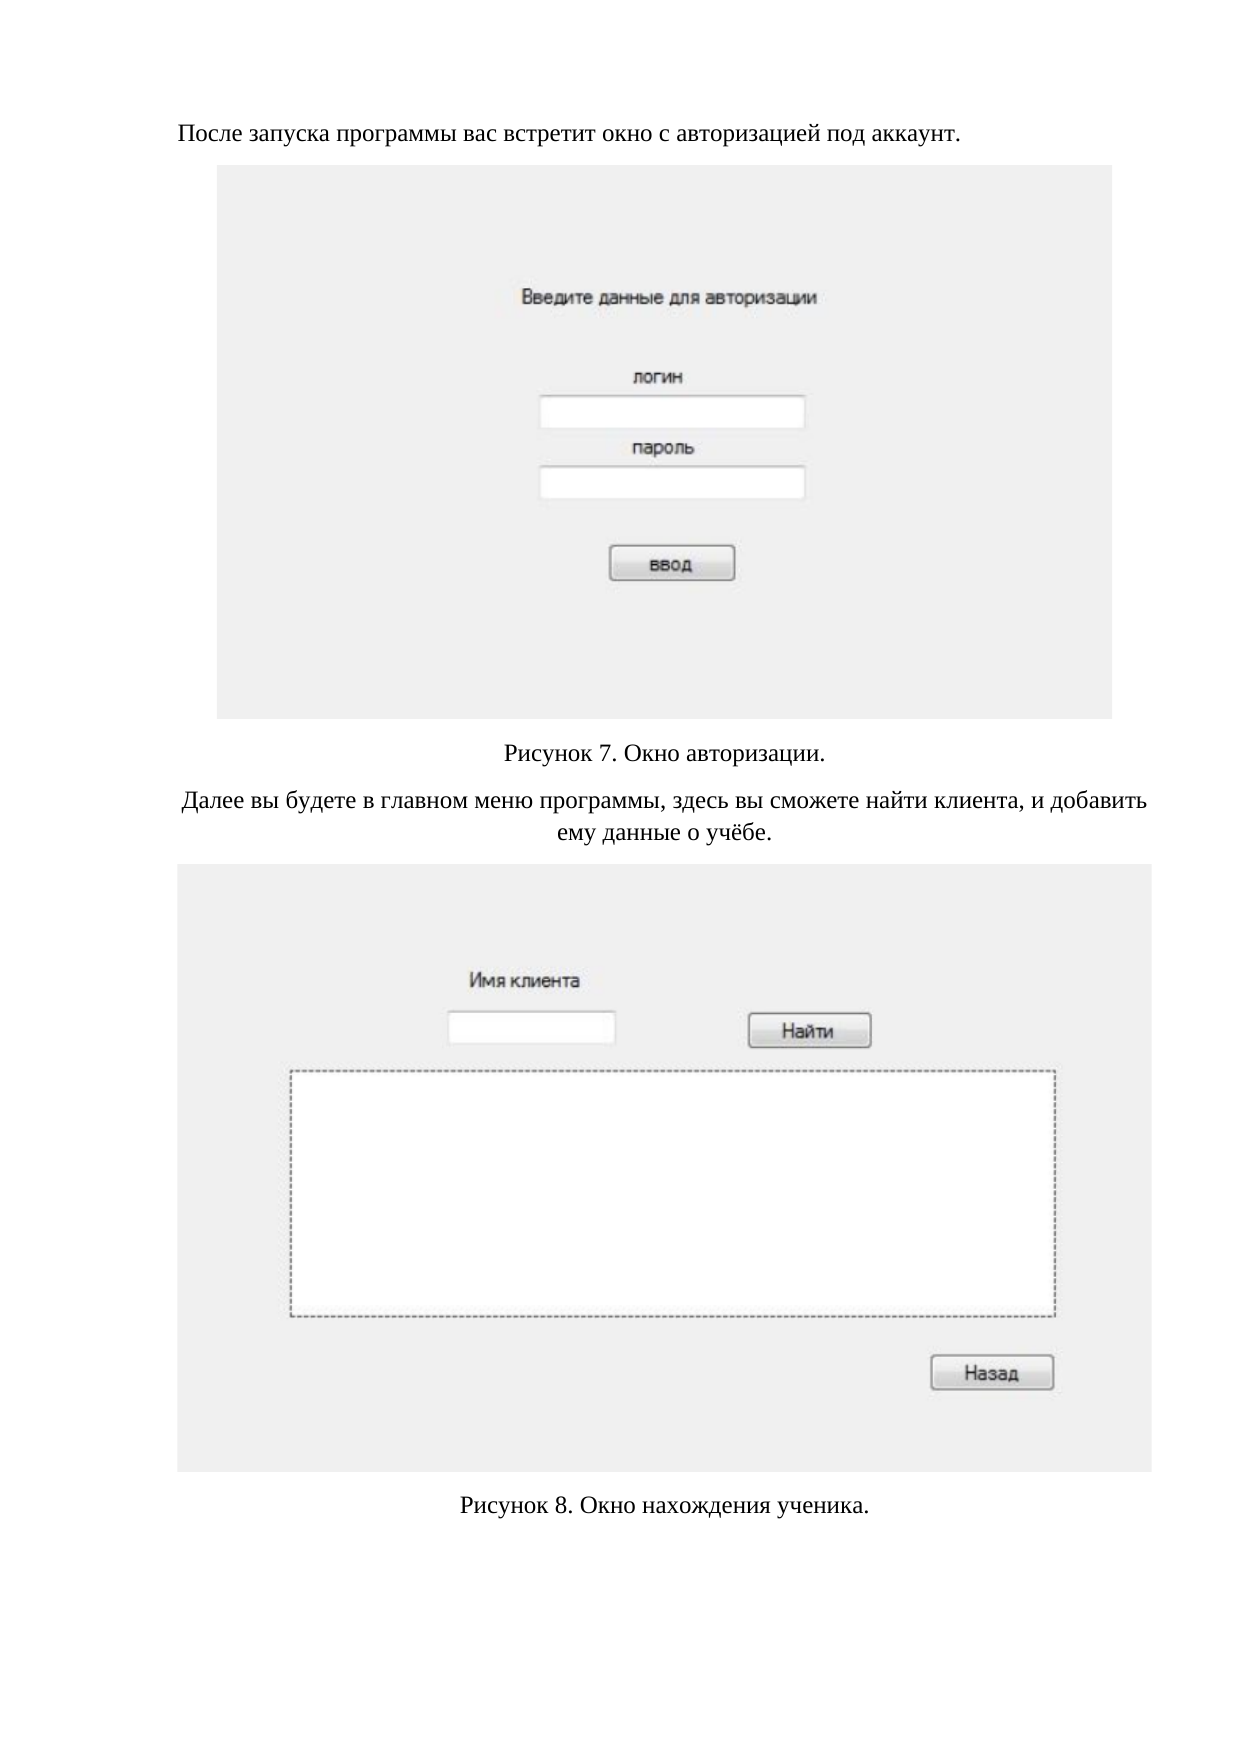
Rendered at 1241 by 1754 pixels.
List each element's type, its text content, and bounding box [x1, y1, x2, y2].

text Далее вы будете в главном меню программы, здесь вы сможете найти клиента, и добавить ему данные о учёбе. [177, 786, 1152, 845]
text Рисунок 7. Окно авторизации. [177, 738, 1152, 767]
picture [177, 864, 1152, 1472]
text После запуска программы вас встретит окно с авторизацией под аккаунт. [177, 118, 1152, 147]
text Рисунок 8. Окно нахождения ученика. [177, 1490, 1152, 1519]
picture [216, 165, 1113, 719]
